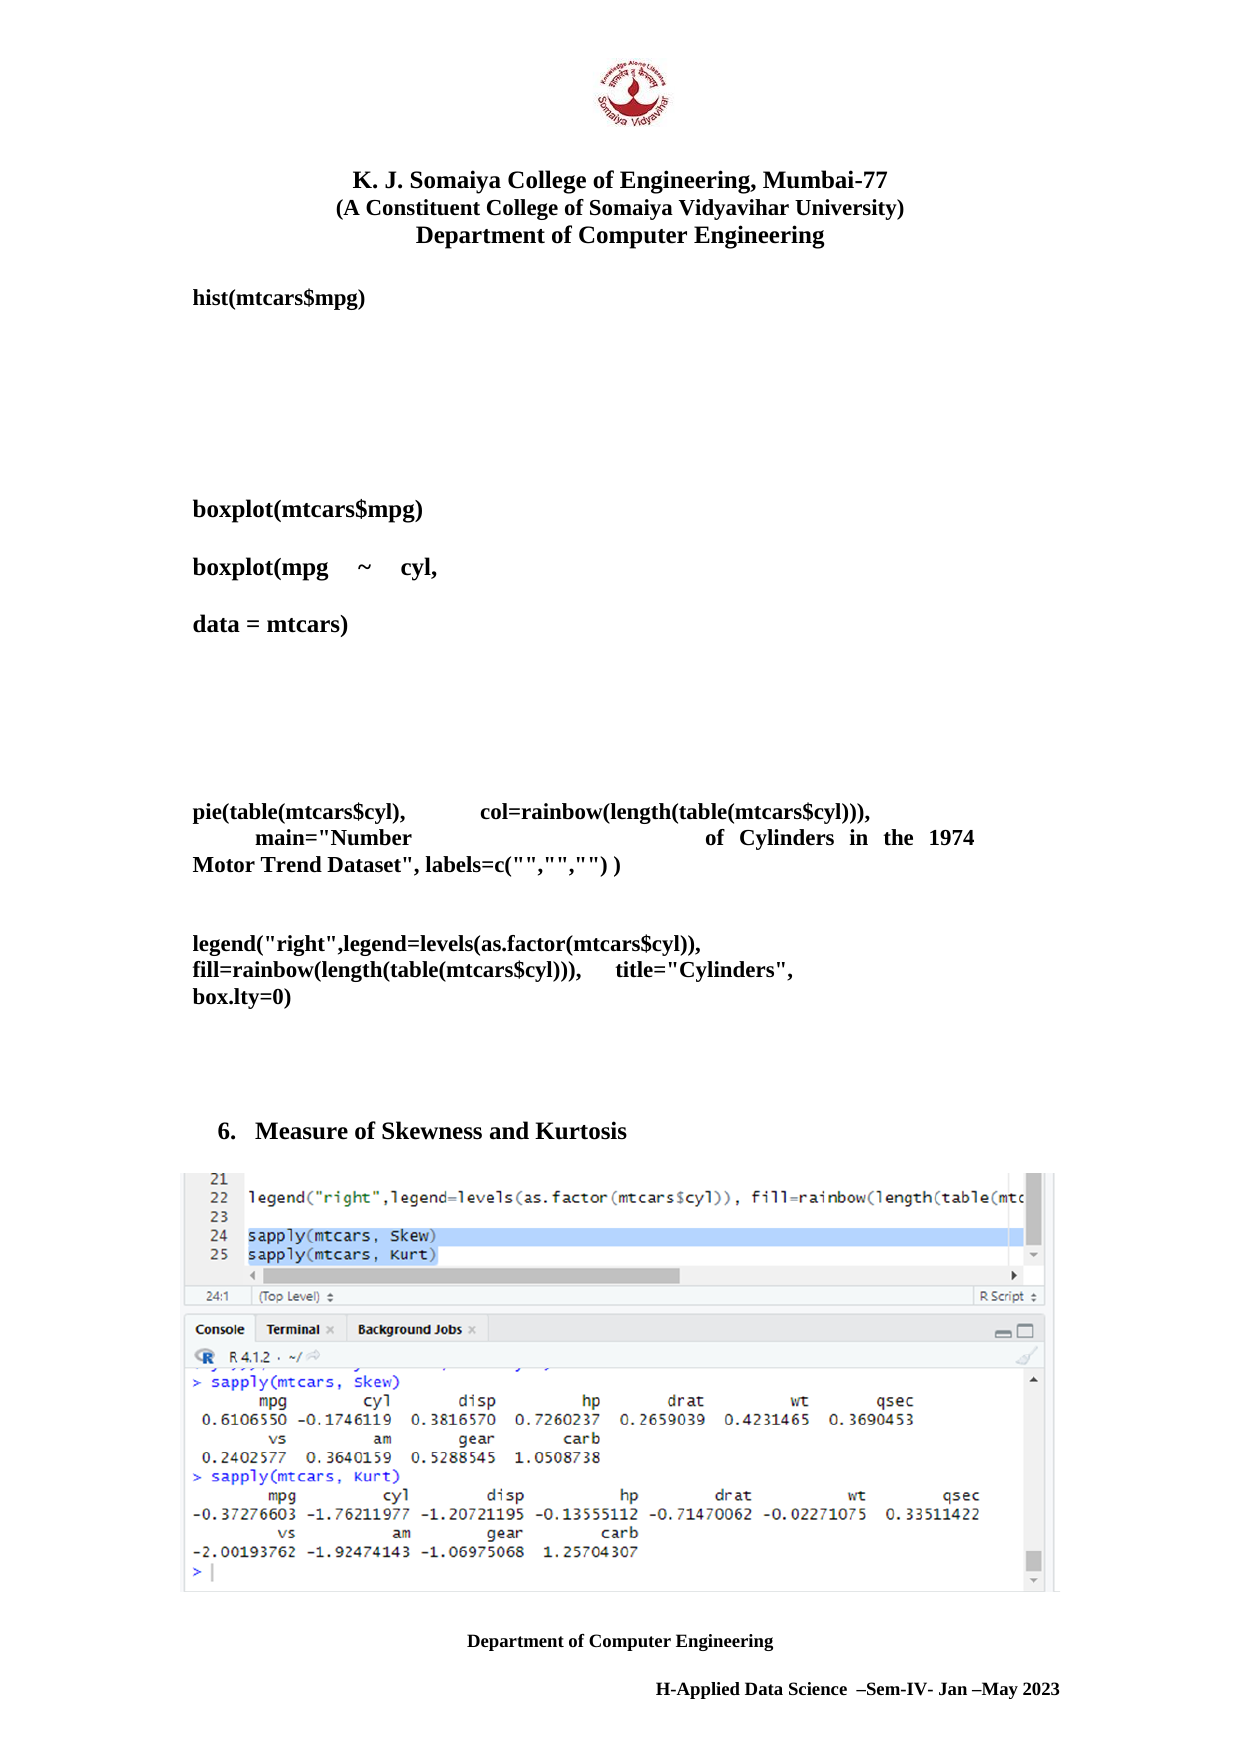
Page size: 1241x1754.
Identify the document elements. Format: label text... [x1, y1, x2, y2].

text legend("right",legend=levels(as.factor(mtcars$cyl)), fill=rainbow(length(table(mtcars$cyl))), title="Cylinders", box.lty=0) [192, 930, 793, 1009]
text pie(table(mtcars$cyl), col=rainbow(length(table(mtcars$cyl))), main="Number of Cylinders in the 1974 Motor Trend Dataset", labels=c("","","") ) [192, 798, 975, 877]
picture [180, 1173, 1061, 1592]
text boxplot(mtcars$mpg) boxplot(mpg ~ cyl, data = mtcars) [192, 494, 437, 638]
picture [592, 58, 675, 127]
list Measure of Skewness and Kurtosis [217, 1116, 1060, 1144]
text hist(mtcars$mpg) [192, 284, 1060, 310]
